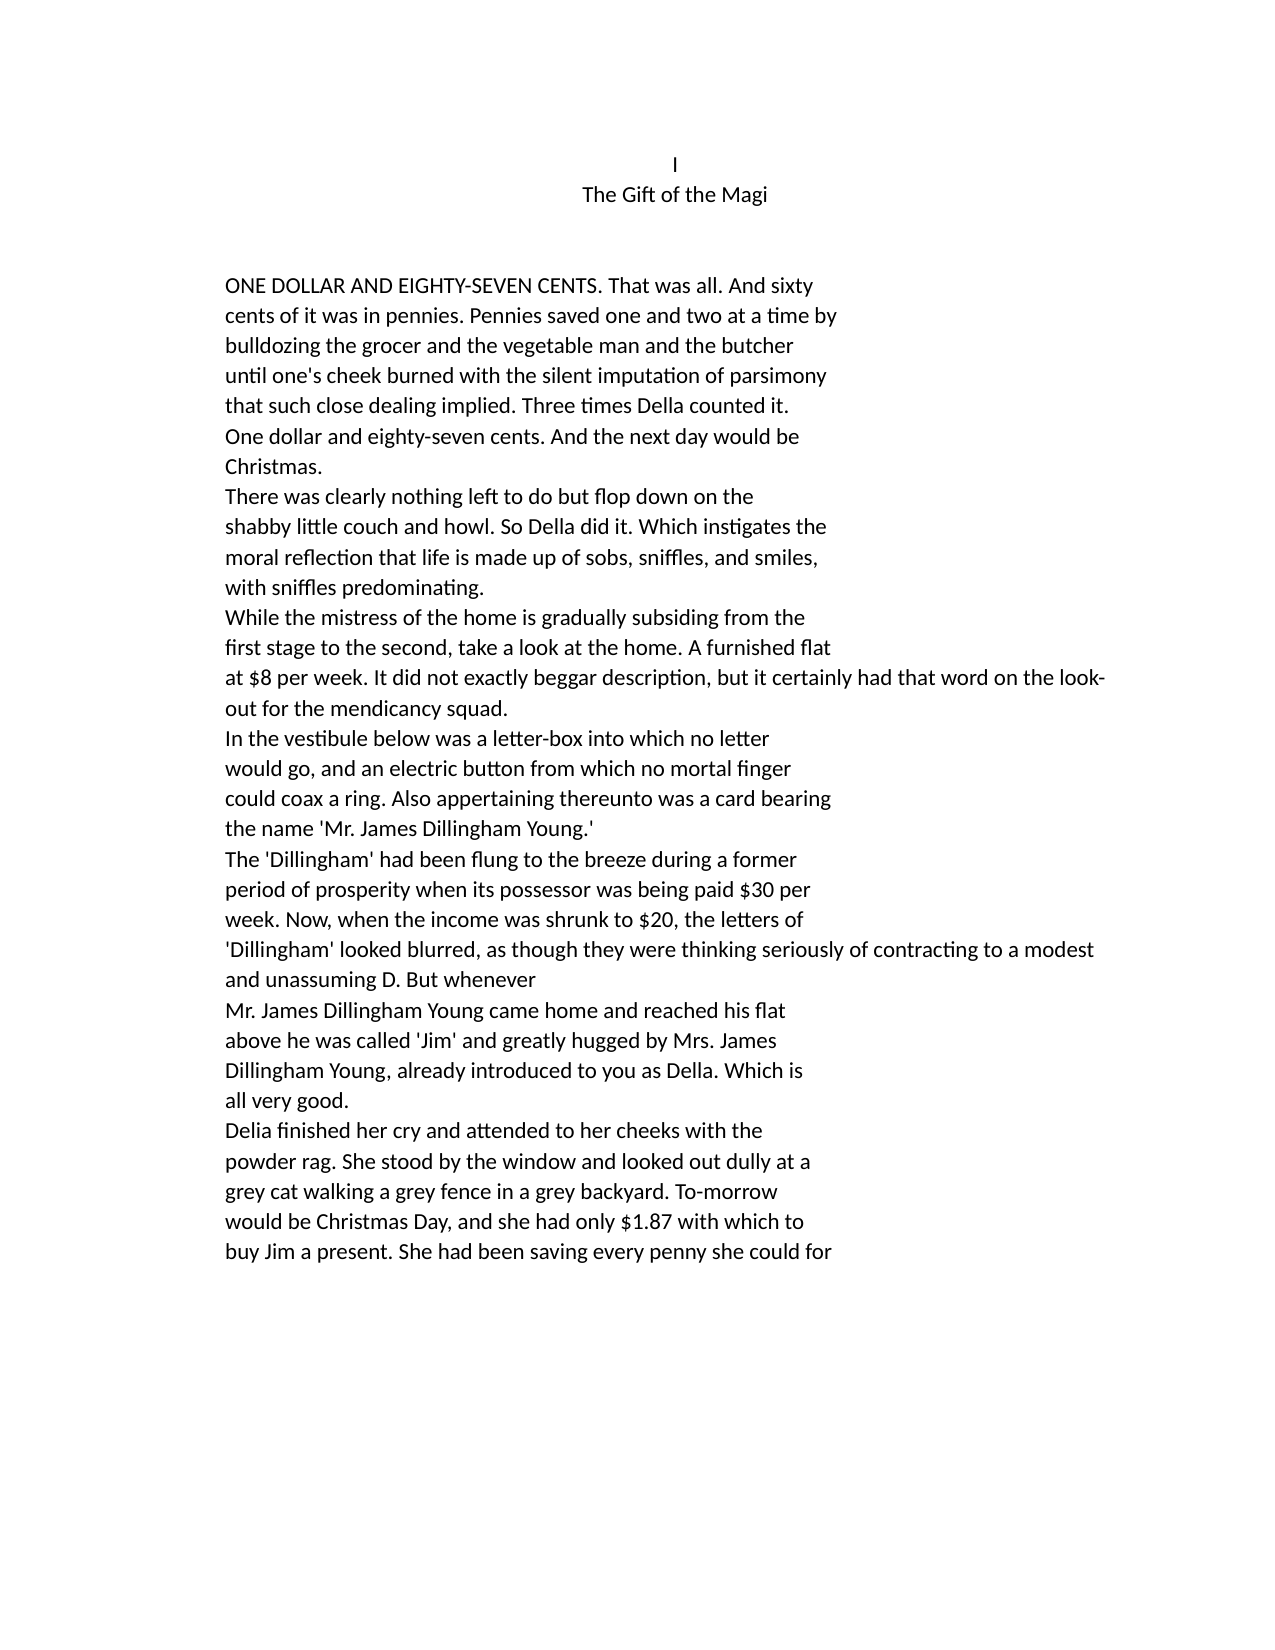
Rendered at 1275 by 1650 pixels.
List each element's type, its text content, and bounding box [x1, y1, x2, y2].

list that such close dealing implied. Three times Della counted it. [225, 392, 1125, 420]
list would go, and an electric button from which no mortal finger [225, 754, 1125, 782]
list all very good. [225, 1086, 1125, 1114]
list above he was called 'Jim' and greatly hugged by Mrs. James [225, 1026, 1125, 1054]
list The 'Dillingham' had been flung to the breeze during a former [225, 845, 1125, 873]
list There was clearly nothing left to do but flop down on the [225, 482, 1125, 510]
list Mr. James Dillingham Young came home and reached his flat [225, 996, 1125, 1024]
list buy Jim a present. She had been saving every penny she could for [225, 1237, 1125, 1266]
list week. Now, when the income was shrunk to $20, the letters of [225, 905, 1125, 933]
list Delia finished her cry and attended to her cheeks with the [225, 1117, 1125, 1145]
list Dillingham Young, already introduced to you as Della. Which is [225, 1056, 1125, 1084]
list with sniffles predominating. [225, 573, 1125, 601]
list would be Christmas Day, and she had only $1.87 with which to [225, 1207, 1125, 1235]
list the name 'Mr. James Dillingham Young.' [225, 814, 1125, 843]
list at $8 per week. It did not exactly beggar description, but it certainly had that word on the look-out for the mendicancy squad. [225, 663, 1125, 722]
list 'Dillingham' looked blurred, as though they were thinking seriously of contracting to a modest and unassuming D. But whenever [225, 935, 1125, 994]
list until one's cheek burned with the silent imputation of parsimony [225, 361, 1125, 389]
list While the mistress of the home is gradually subsiding from the [225, 603, 1125, 631]
list bulldozing the grocer and the vegetable man and the butcher [225, 331, 1125, 359]
list Christmas. [225, 452, 1125, 480]
list grey cat walking a grey fence in a grey backyard. To-morrow [225, 1177, 1125, 1205]
list The Gift of the Magi [225, 180, 1125, 208]
list could coax a ring. Also appertaining thereunto was a card bearing [225, 784, 1125, 812]
list ONE DOLLAR AND EIGHTY-SEVEN CENTS. That was all. And sixty [225, 271, 1125, 299]
list In the vestibule below was a letter-box into which no letter [225, 724, 1125, 752]
list first stage to the second, take a look at the home. A furnished flat [225, 633, 1125, 661]
list One dollar and eighty-seven cents. And the next day would be [225, 422, 1125, 450]
list period of prosperity when its possessor was being paid $30 per [225, 875, 1125, 903]
list I [225, 150, 1125, 178]
list powder rag. She stood by the window and looked out dully at a [225, 1147, 1125, 1175]
list moral reflection that life is made up of sobs, sniffles, and smiles, [225, 543, 1125, 571]
list shabby little couch and howl. So Della did it. Which instigates the [225, 512, 1125, 541]
list cents of it was in pennies. Pennies saved one and two at a time by [225, 301, 1125, 329]
